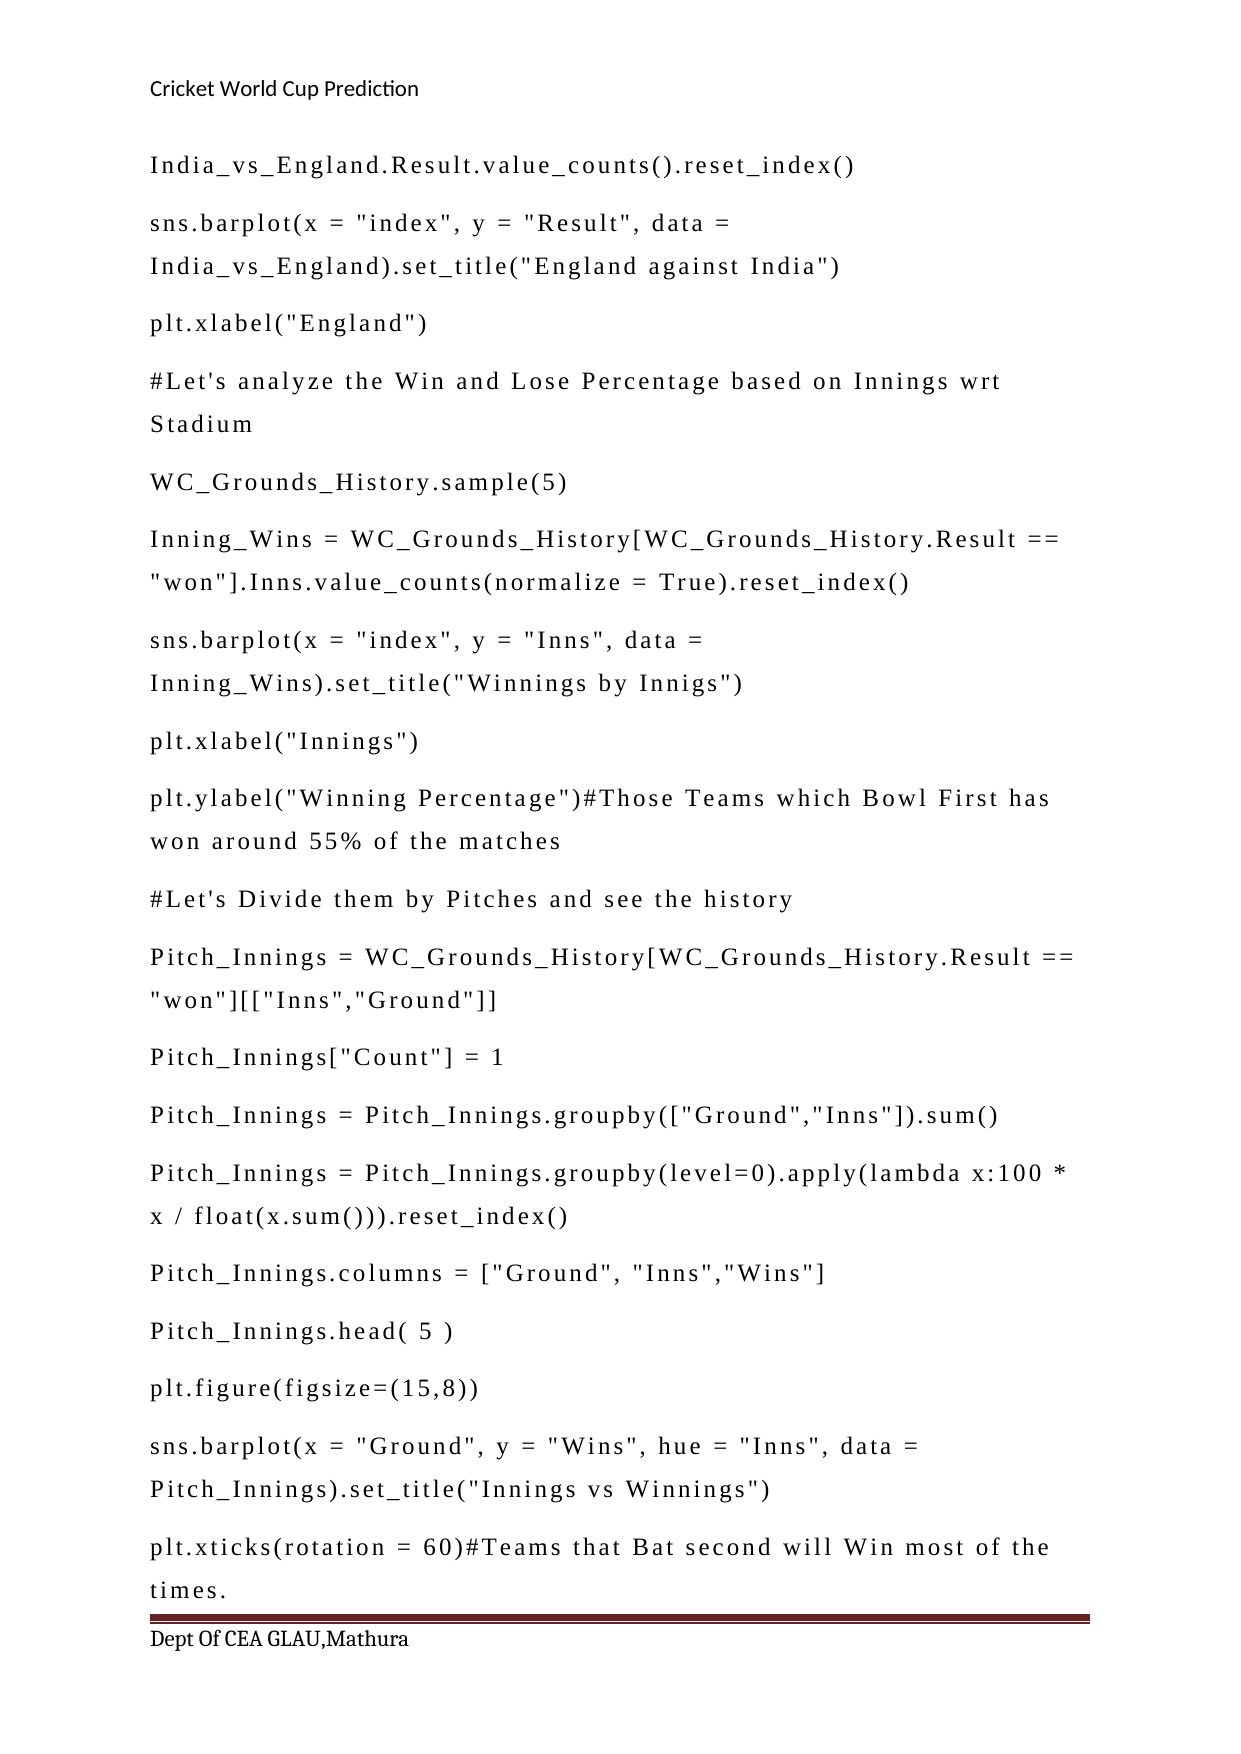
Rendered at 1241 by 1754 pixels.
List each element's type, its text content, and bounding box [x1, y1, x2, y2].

text plt.xticks(rotation = 60)#Teams that Bat second will Win most of the times. [150, 1532, 1090, 1604]
text sns.barplot(x = "index", y = "Inns", data = Inning_Wins).set_title("Winnings by Innigs") [150, 625, 1090, 697]
text sns.barplot(x = "Ground", y = "Wins", hue = "Inns", data = Pitch_Innings).set_title("Innings vs Winnings") [150, 1431, 1090, 1503]
text Pitch_Innings = Pitch_Innings.groupby(level=0).apply(lambda x:100 * x / float(x.sum())).reset_index() [150, 1158, 1090, 1229]
text Pitch_Innings = Pitch_Innings.groupby(["Ground","Inns"]).sum() [150, 1100, 1090, 1129]
text Pitch_Innings.head( 5 ) [150, 1316, 1090, 1345]
text #Let's analyze the Win and Lose Percentage based on Innings wrt Stadium [150, 366, 1090, 438]
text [150, 150, 1090, 179]
text Inning_Wins = WC_Grounds_History[WC_Grounds_History.Result == "won"].Inns.value_counts(normalize = True).reset_index() [150, 524, 1090, 596]
text plt.ylabel("Winning Percentage")#Those Teams which Bowl First has won around 55% of the matches [150, 783, 1090, 855]
text Pitch_Innings.columns = ["Ground", "Inns","Wins"] [150, 1258, 1090, 1287]
text plt.figure(figsize=(15,8)) [150, 1373, 1090, 1402]
text Pitch_Innings["Count"] = 1 [150, 1042, 1090, 1071]
text #Let's Divide them by Pitches and see the history [150, 884, 1090, 913]
text plt.xlabel("England") [150, 308, 1090, 337]
text Pitch_Innings = WC_Grounds_History[WC_Grounds_History.Result == "won"][["Inns","Ground"]] [150, 942, 1090, 1013]
text WC_Grounds_History.sample(5) [150, 467, 1090, 495]
text plt.xlabel("Innings") [150, 726, 1090, 754]
text sns.barplot(x = "index", y = "Result", data = India_vs_England).set_title("England against India") [150, 208, 1090, 279]
